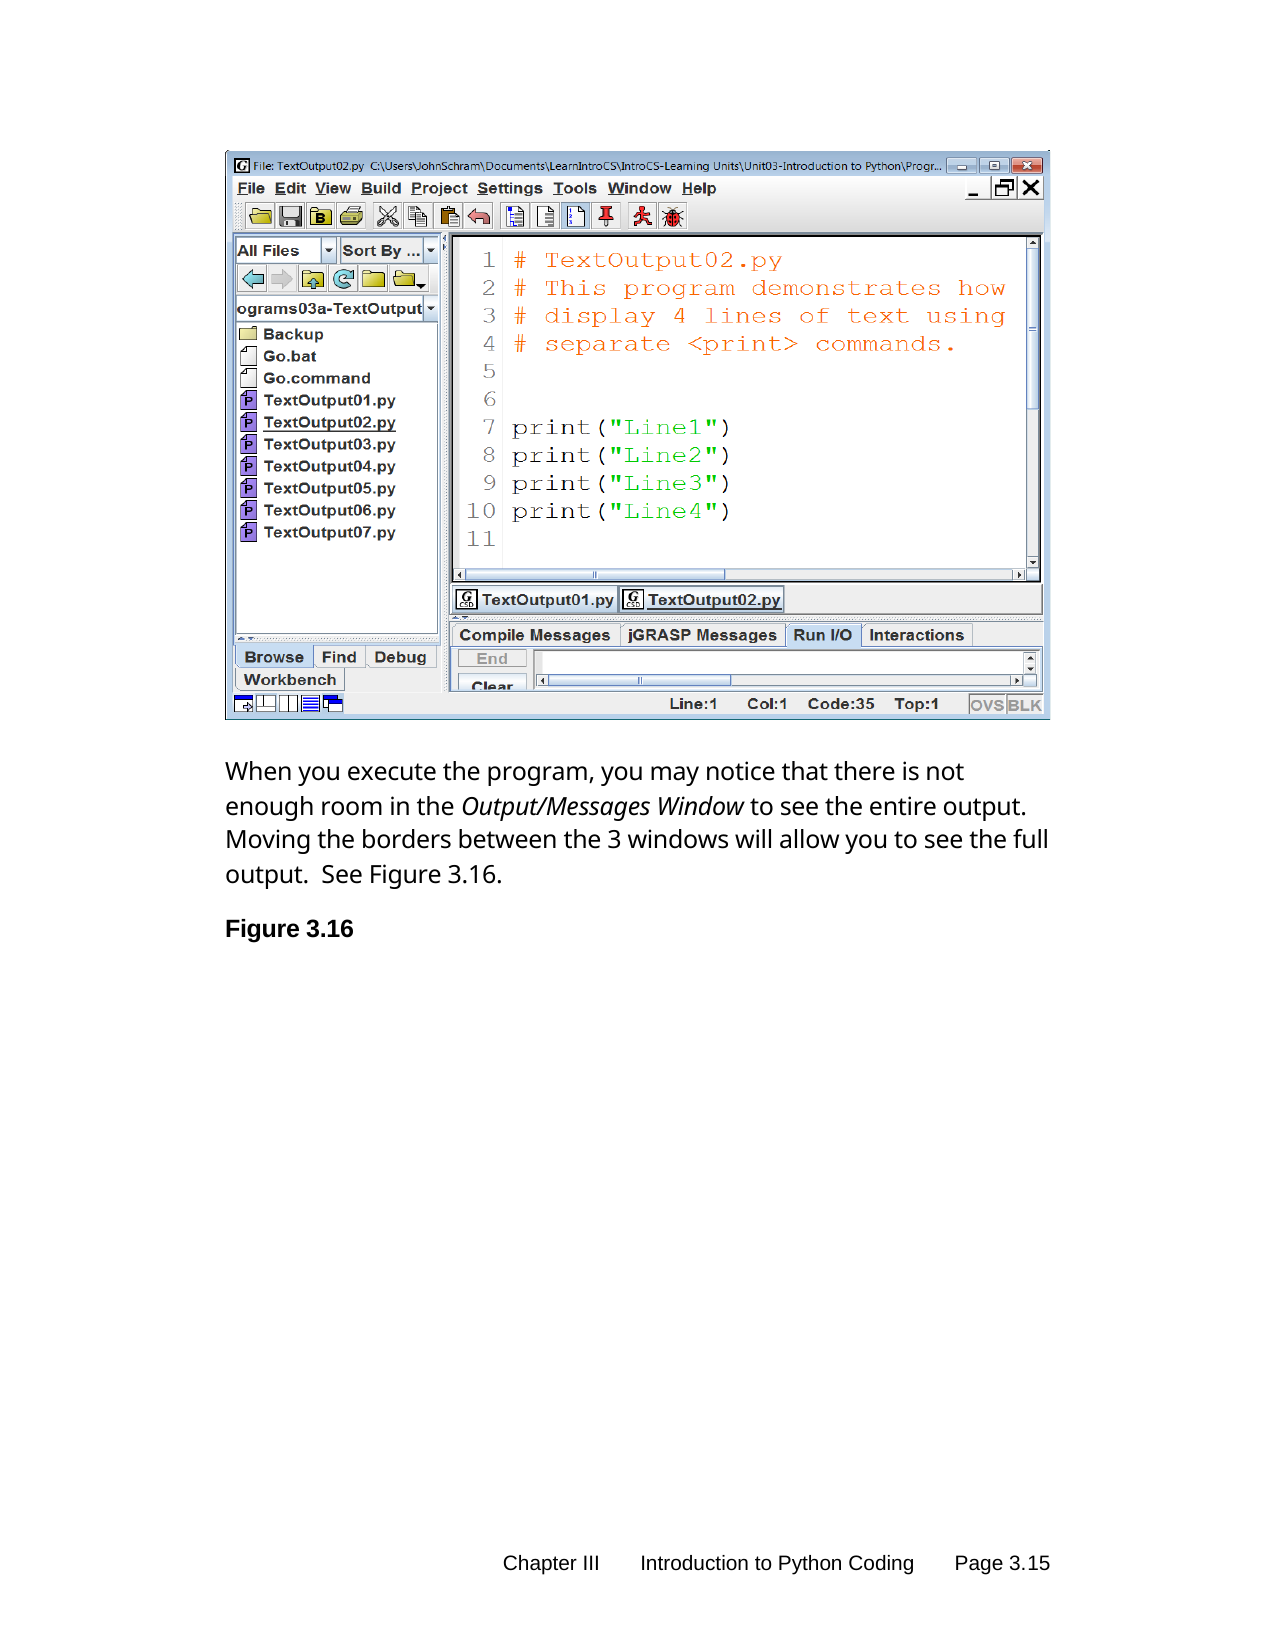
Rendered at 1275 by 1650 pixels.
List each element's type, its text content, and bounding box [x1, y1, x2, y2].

text When you execute the program, you may notice that there is not enough room in the Output/Messages Window to see the entire output. Moving the borders between the 3 windows will allow you to see the full output. See Figure 3.16. [225, 754, 1050, 890]
picture [225, 150, 1050, 720]
text Figure 3.16 [225, 914, 1050, 943]
